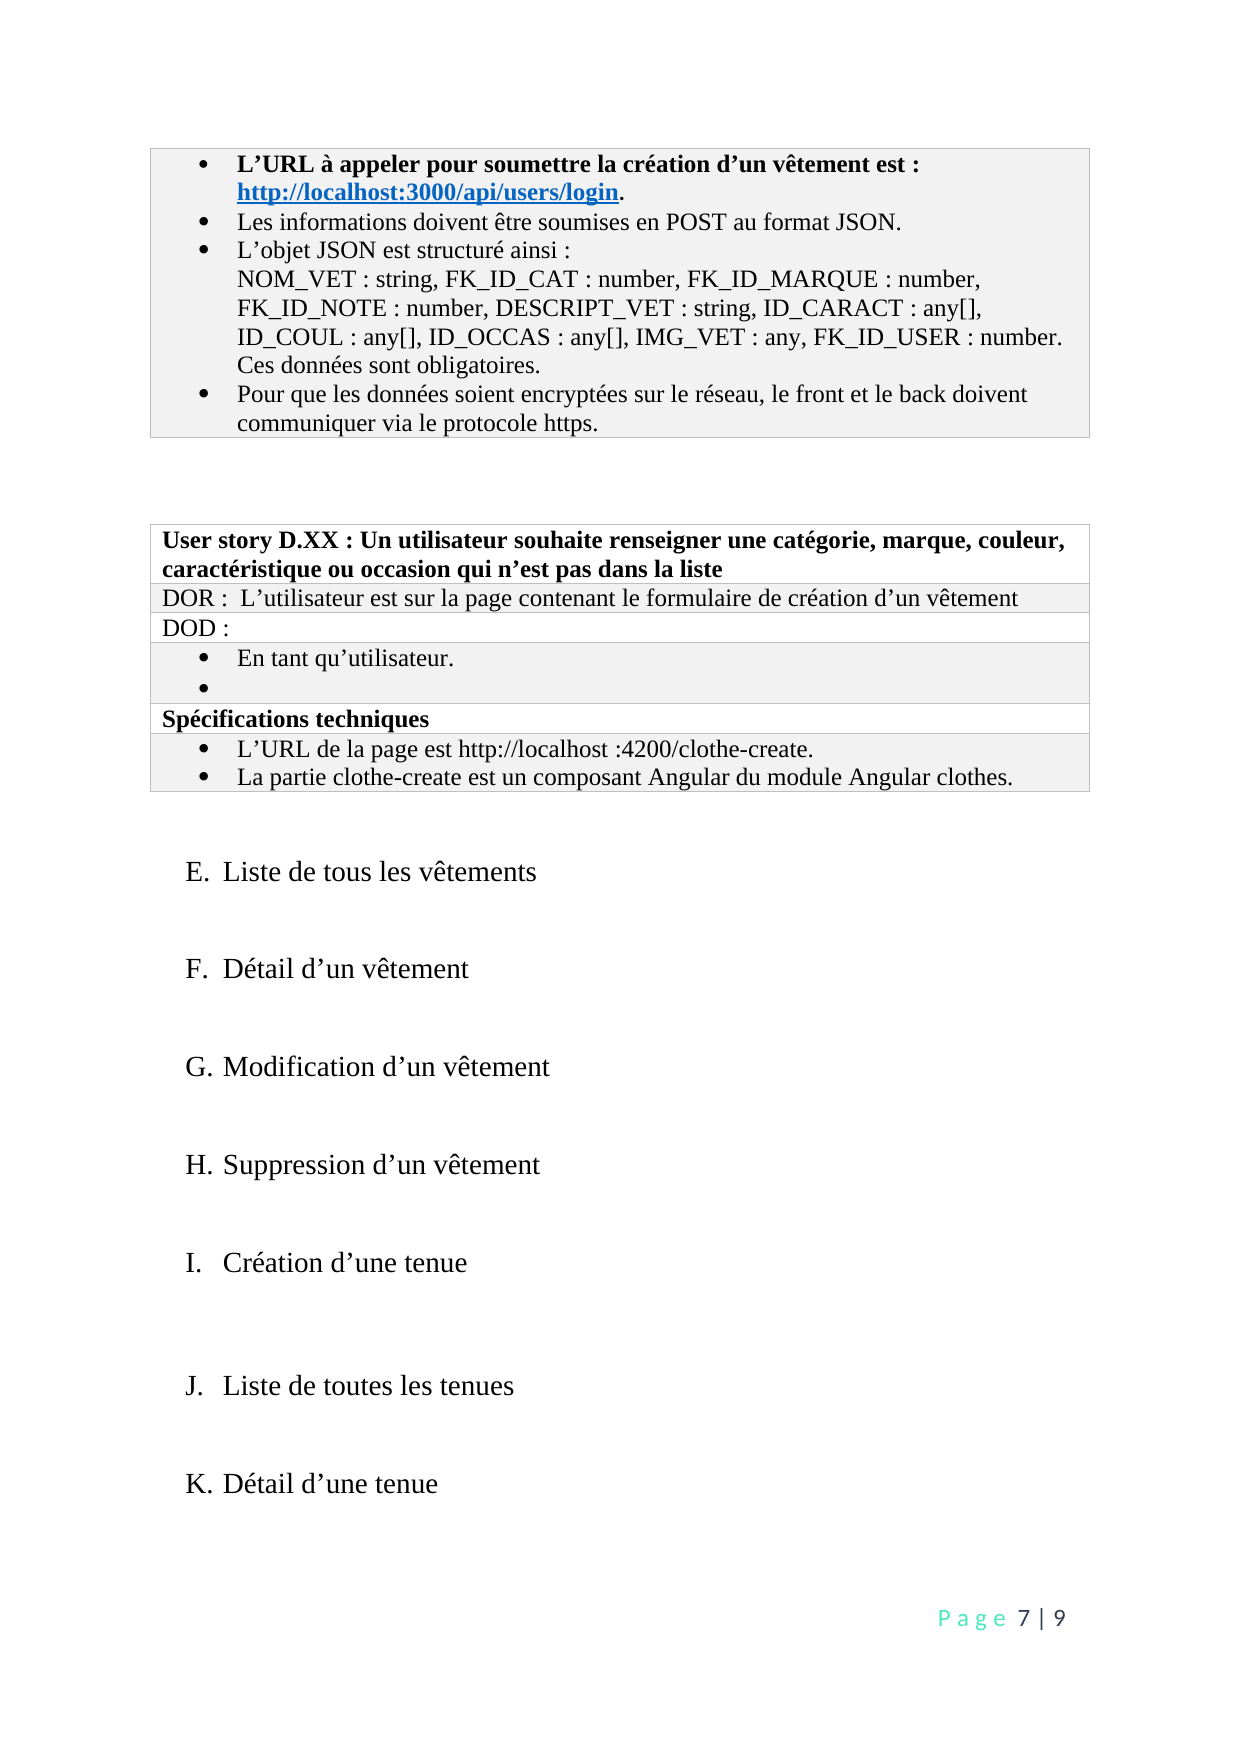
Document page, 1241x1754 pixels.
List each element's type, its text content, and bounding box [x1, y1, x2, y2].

table_cell En tant qu’utilisateur. [151, 643, 1089, 703]
table_cell DOR : L’utilisateur est sur la page contenant le formulaire de création d’un vêtement [151, 584, 1089, 612]
subtitle Création d’une tenue [185, 1245, 1092, 1279]
table_header User story D.XX : Un utilisateur souhaite renseigner une catégorie, marque, couleur, caractéristique ou occasion qui n’est pas dans la liste [151, 525, 1089, 582]
subtitle Détail d’un vêtement [185, 952, 1092, 985]
subtitle Détail d’une tenue [185, 1466, 1092, 1500]
table_cell DOD : [151, 613, 1089, 642]
subtitle Liste de toutes les tenues [185, 1368, 1092, 1402]
subtitle Suppression d’un vêtement [185, 1147, 1092, 1181]
table_cell Spécifications techniques [151, 704, 1089, 733]
subtitle Modification d’un vêtement [185, 1049, 1092, 1083]
subtitle Liste de tous les vêtements [185, 854, 1092, 887]
table_cell L’URL de la page est http://localhost :4200/clothe-create. La partie clothe-create est un composant Angular du module Angular clothes. [151, 734, 1089, 791]
